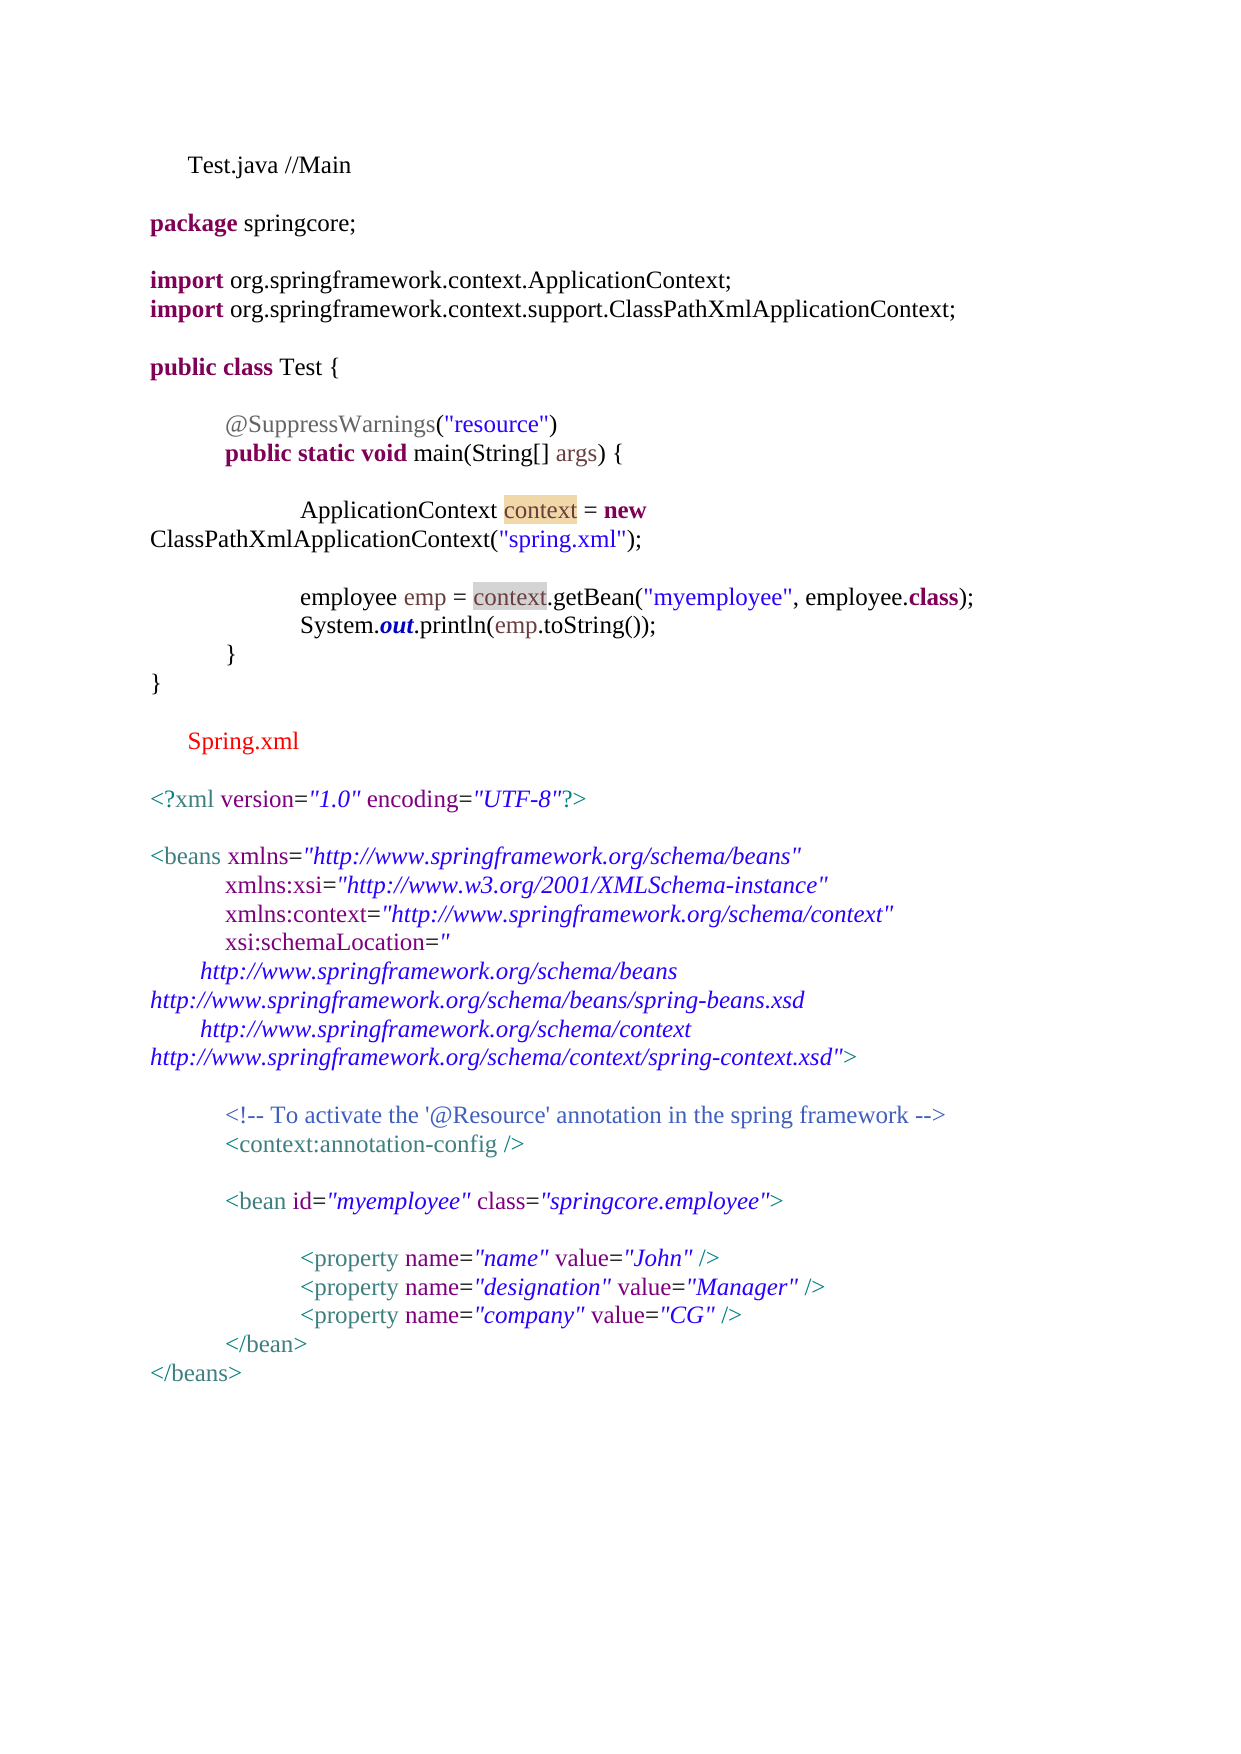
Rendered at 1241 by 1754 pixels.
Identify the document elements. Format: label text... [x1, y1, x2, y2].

text http://www.springframework.org/schema/context http://www.springframework.org/schema/context/spring-context.xsd"> [150, 1014, 1090, 1071]
text public class Test { [150, 352, 1090, 380]
text <property name="name" value="John" /> [150, 1243, 1090, 1272]
text import org.springframework.context.ApplicationContext; [150, 265, 1090, 294]
text package springcore; [150, 208, 1090, 237]
text xsi:schemaLocation=" [150, 927, 1090, 956]
text <context:annotation-config /> [150, 1129, 1090, 1157]
text <beans xmlns="http://www.springframework.org/schema/beans" [150, 841, 1090, 870]
text System.out.println(emp.toString()); [150, 610, 1090, 639]
text <?xml version="1.0" encoding="UTF-8"?> [150, 784, 1090, 812]
text employee emp = context.getBean("myemployee", employee.class); [150, 582, 473, 610]
text Spring.xml [187, 726, 1090, 754]
text xmlns:context="http://www.springframework.org/schema/context" [150, 899, 1090, 927]
text import org.springframework.context.support.ClassPathXmlApplicationContext; [150, 294, 1090, 323]
text <property name="designation" value="Manager" /> [150, 1272, 1090, 1301]
text public static void main(String[] args) { [150, 438, 1090, 467]
text ApplicationContext context = new ClassPathXmlApplicationContext("spring.xml"); [150, 495, 1090, 553]
text Test.java //Main [187, 150, 1090, 179]
text <bean id="myemployee" class="springcore.employee"> [150, 1186, 1090, 1215]
text http://www.springframework.org/schema/beans http://www.springframework.org/schema/beans/spring-beans.xsd [150, 956, 1090, 1014]
text @SuppressWarnings("resource") [150, 409, 1090, 438]
text <property name="company" value="CG" /> [150, 1301, 1090, 1329]
text employee emp = context.getBean("myemployee", employee.class); [547, 582, 1090, 610]
text } [150, 668, 1090, 697]
text xmlns:xsi="http://www.w3.org/2001/XMLSchema-instance" [150, 870, 1090, 899]
text </beans> [150, 1358, 1090, 1387]
text </bean> [150, 1329, 1090, 1358]
text <!-- To activate the '@Resource' annotation in the spring framework --> [150, 1100, 1090, 1129]
text } [150, 639, 1090, 668]
